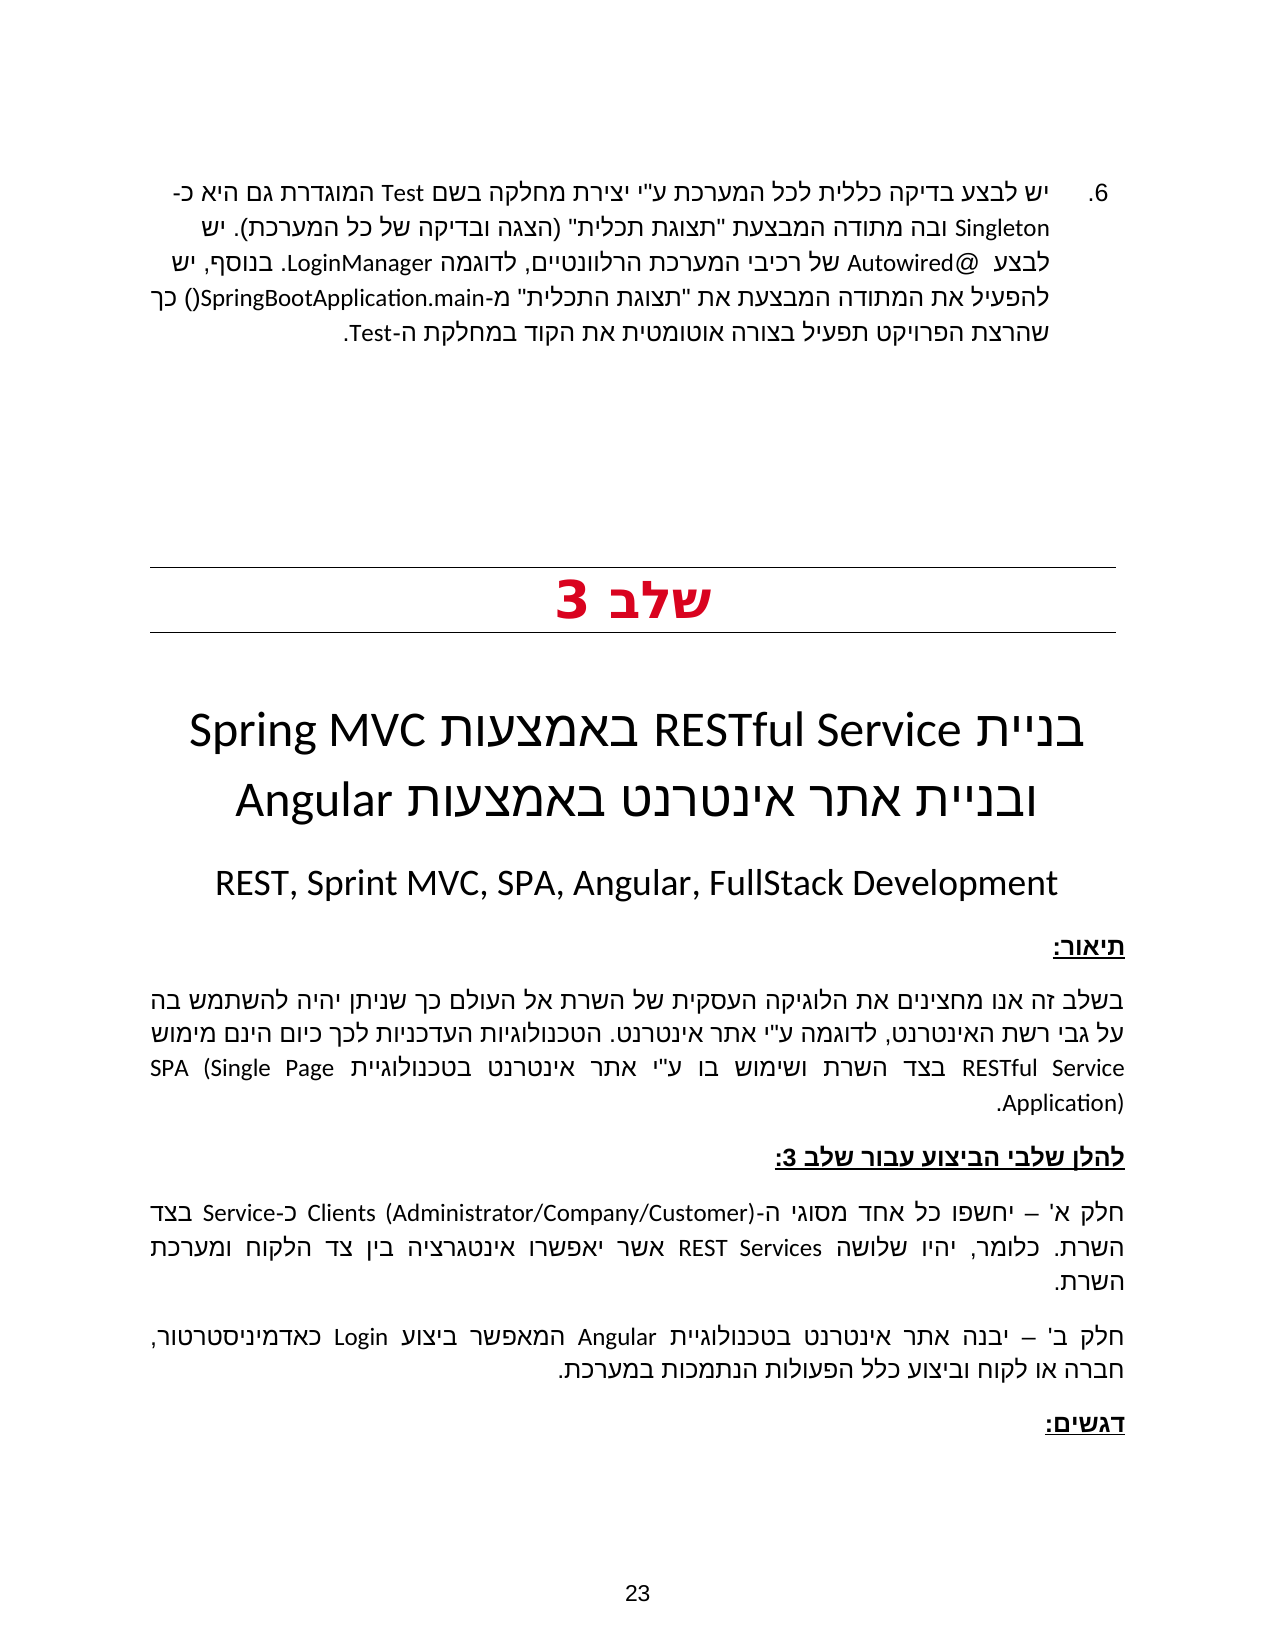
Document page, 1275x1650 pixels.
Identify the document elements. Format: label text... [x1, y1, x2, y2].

text בשלב זה אנו מחצינים את הלוגיקה העסקית של השרת אל העולם כך שניתן יהיה להשתמש בה על גבי רשת האינטרנט, לדוגמה ע"י אתר אינטרנט. הטכנולוגיות העדכניות לכך כיום הינם מימוש RESTful Service בצד השרת ושימוש בו ע"י אתר אינטרנט בטכנולוגיית SPA (Single Page Application). [150, 986, 1125, 1118]
text חלק א' – יחשפו כל אחד מסוגי ה-Clients (Administrator/Company/Customer) כ-Service בצד השרת. כלומר, יהיו שלושה REST Services אשר יאפשרו אינטגרציה בין צד הלקוח ומערכת השרת. [150, 1197, 1125, 1296]
text להלן שלבי הביצוע עבור שלב 3: [150, 1143, 1125, 1172]
text REST, Sprint MVC, SPA, Angular, FullStack Development [150, 859, 1125, 905]
list שלב 3 [150, 568, 1116, 632]
text דגשים: [150, 1409, 1125, 1438]
list יש לבצע בדיקה כללית לכל המערכת ע"י יצירת מחלקה בשם Test המוגדרת גם היא כ-Singleton ובה מתודה המבצעת "תצוגת תכלית" (הצגה ובדיקה של כל המערכת). יש לבצע @Autowired של רכיבי המערכת הרלוונטיים, לדוגמה LoginManager. בנוסף, יש להפעיל את המתודה המבצעת את "תצוגת התכלית" מ-SpringBootApplication.main() כך שהרצת הפרויקט תפעיל בצורה אוטומטית את הקוד במחלקת ה-Test. [150, 177, 1087, 347]
text תיאור: [150, 932, 1125, 961]
text חלק ב' – יבנה אתר אינטרנט בטכנולוגיית Angular המאפשר ביצוע Login כאדמיניסטרטור, חברה או לקוח וביצוע כלל הפעולות הנתמכות במערכת. [150, 1321, 1125, 1384]
text בניית RESTful Service באמצעות Spring MVC ובניית אתר אינטרנט באמצעות Angular [150, 698, 1125, 829]
